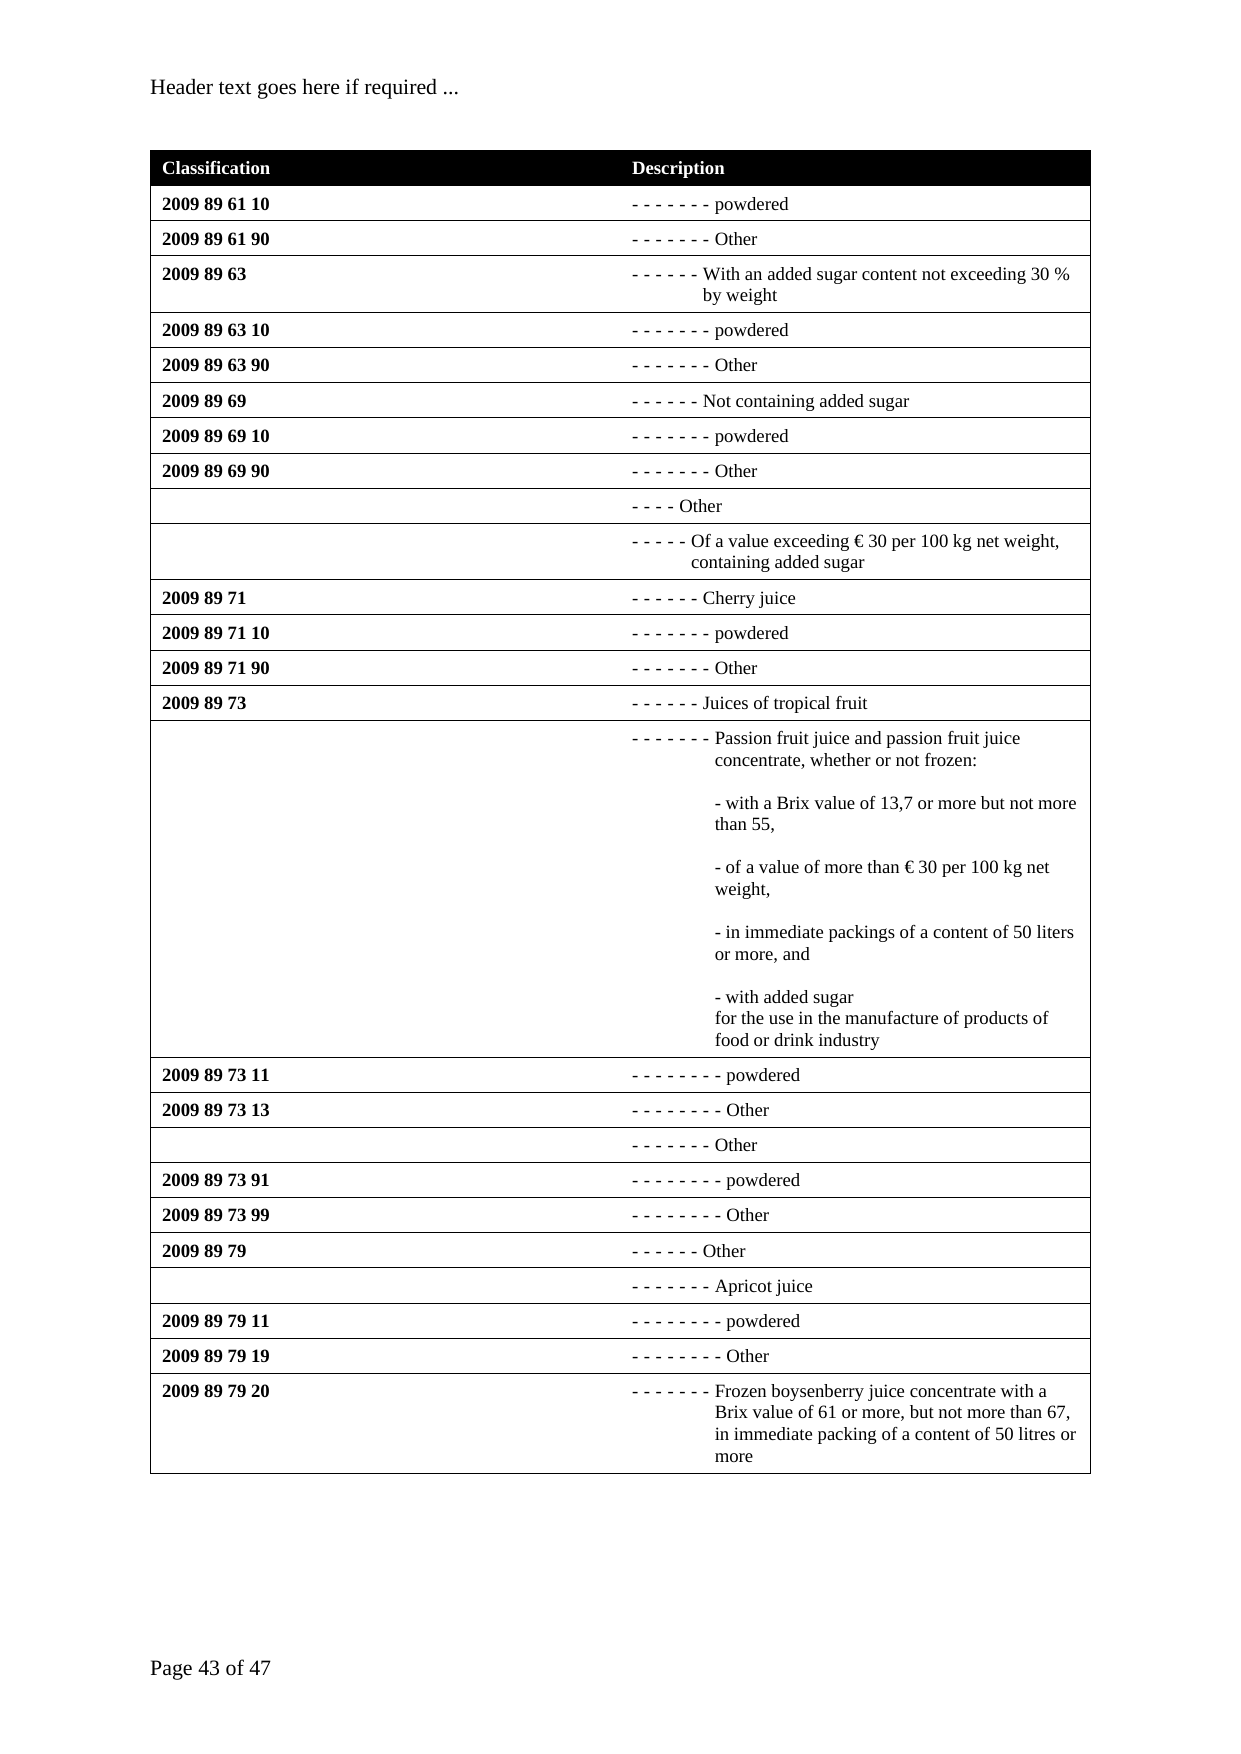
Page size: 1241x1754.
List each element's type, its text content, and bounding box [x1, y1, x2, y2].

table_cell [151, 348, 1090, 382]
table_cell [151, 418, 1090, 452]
table_header Description [621, 151, 1090, 185]
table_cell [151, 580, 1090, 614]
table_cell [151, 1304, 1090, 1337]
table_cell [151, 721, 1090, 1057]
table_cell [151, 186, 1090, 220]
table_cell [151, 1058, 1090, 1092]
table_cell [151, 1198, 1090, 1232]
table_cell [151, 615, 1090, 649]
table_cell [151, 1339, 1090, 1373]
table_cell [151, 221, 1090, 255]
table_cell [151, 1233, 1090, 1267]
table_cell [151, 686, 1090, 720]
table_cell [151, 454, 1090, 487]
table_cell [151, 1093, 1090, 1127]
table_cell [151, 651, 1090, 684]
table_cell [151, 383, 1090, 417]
table_header Classification [151, 151, 621, 185]
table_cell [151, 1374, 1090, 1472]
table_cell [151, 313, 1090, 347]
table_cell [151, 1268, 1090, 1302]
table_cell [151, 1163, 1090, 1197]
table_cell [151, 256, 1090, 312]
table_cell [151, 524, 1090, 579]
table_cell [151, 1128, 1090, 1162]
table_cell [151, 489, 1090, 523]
